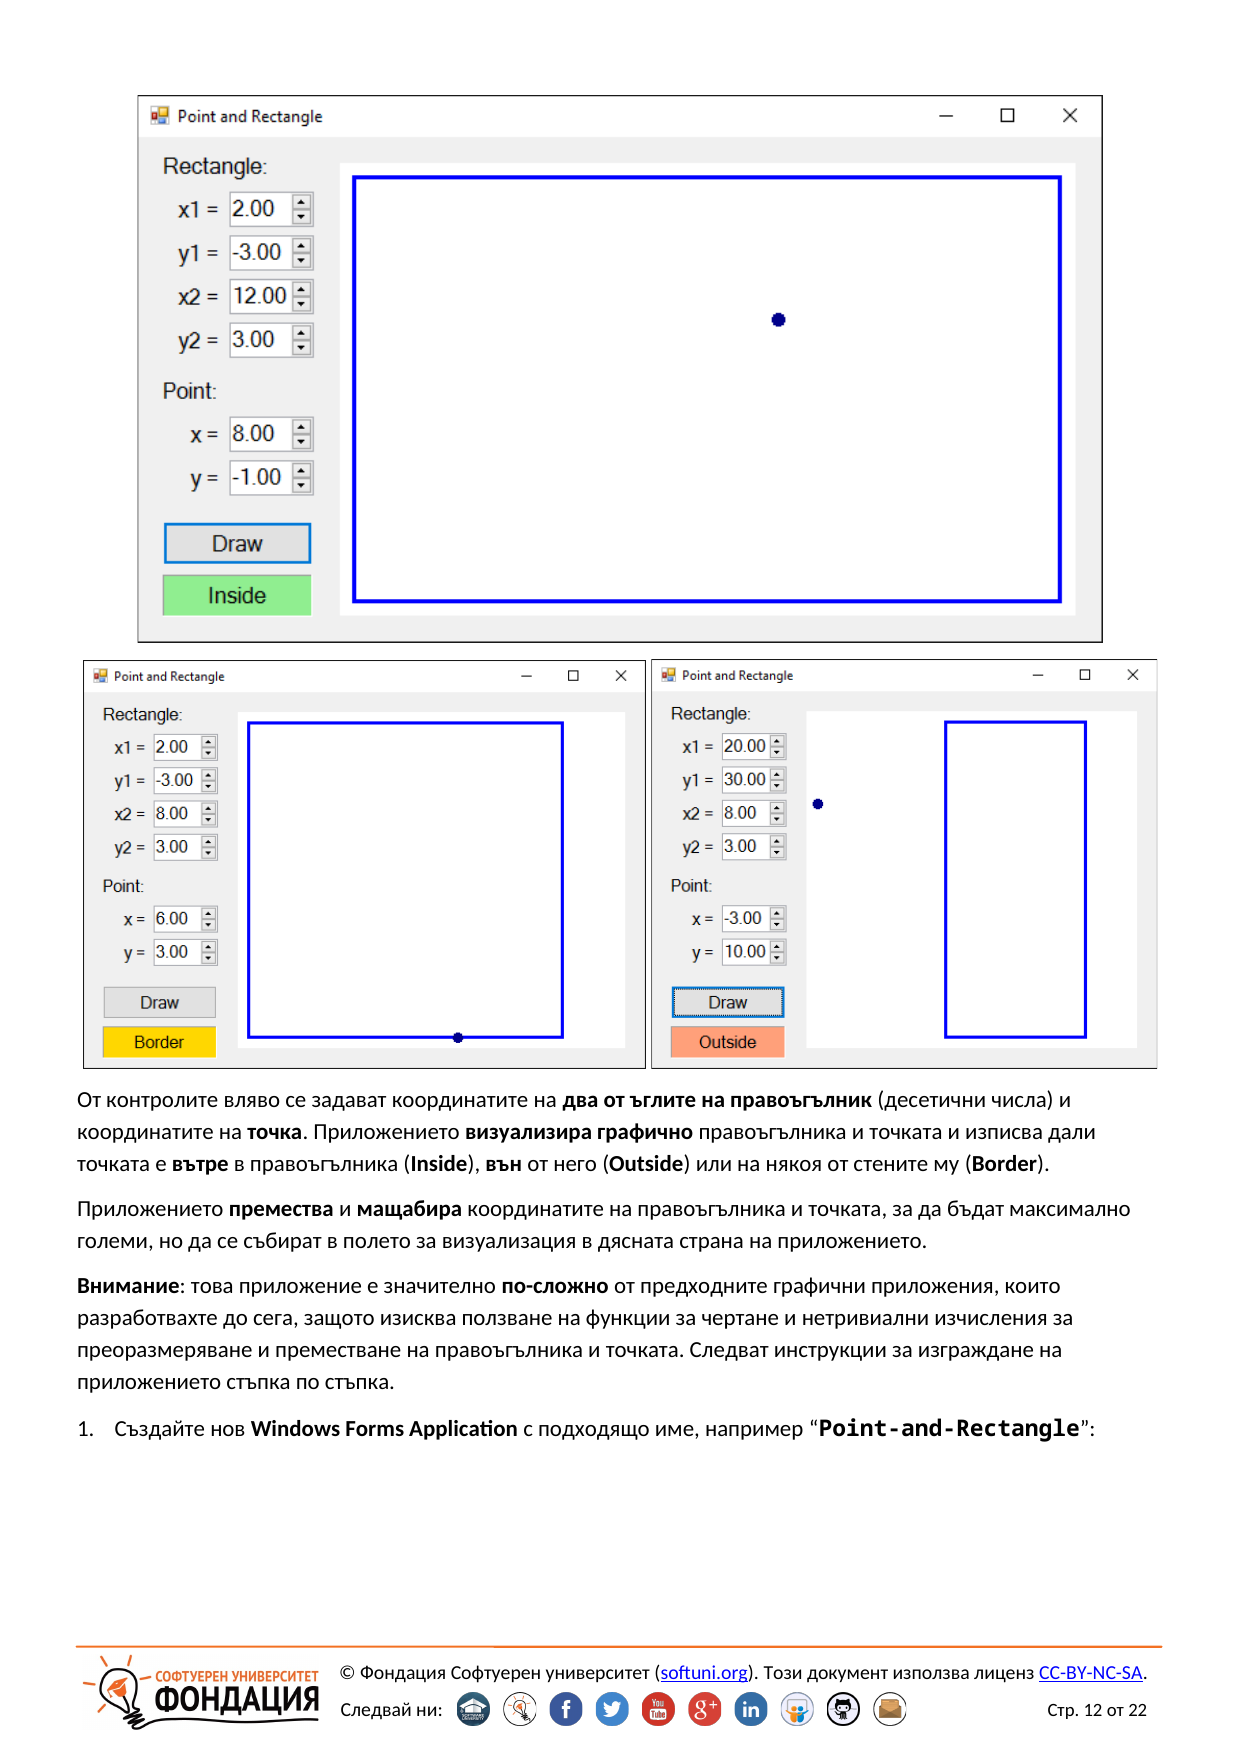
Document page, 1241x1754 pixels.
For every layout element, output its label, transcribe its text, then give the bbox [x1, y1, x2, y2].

picture [734, 1692, 768, 1726]
text Внимание: това приложение е значително по-сложно от предходните графични приложения, които разработвахте до сега, защото изисква ползване на функции за чертане и нетривиални изчисления за преоразмеряване и преместване на правоъгълника и точката. Следват инструкции за изграждане на приложението стъпка по стъпка. [77, 1271, 1163, 1395]
picture [642, 1692, 675, 1726]
picture [83, 660, 646, 1069]
picture [82, 1654, 319, 1730]
picture [873, 1692, 907, 1726]
picture [780, 1692, 814, 1726]
picture [651, 659, 1158, 1069]
text От контролите вляво се задават координатите на два от ъглите на правоъгълник (десетични числа) и координатите на точка. Приложението визуализира графично правоъгълника и точката и изписва дали точката е вътре в правоъгълника (Inside), вън от него (Outside) или на някоя от стените му (Border). [77, 1085, 1163, 1177]
picture [457, 1692, 490, 1726]
picture [595, 1692, 629, 1726]
text Приложението премества и мащабира координатите на правоъгълника и точката, за да бъдат максимално големи, но да се събират в полето за визуализация в дясната страна на приложението. [77, 1194, 1163, 1254]
picture [503, 1692, 537, 1726]
picture [688, 1692, 722, 1726]
picture [549, 1692, 583, 1726]
picture [827, 1692, 860, 1726]
list Създайте нов Windows Forms Application с подходящо име, например “Point-and-Rectangle”: [77, 1412, 1163, 1443]
picture [137, 95, 1103, 643]
